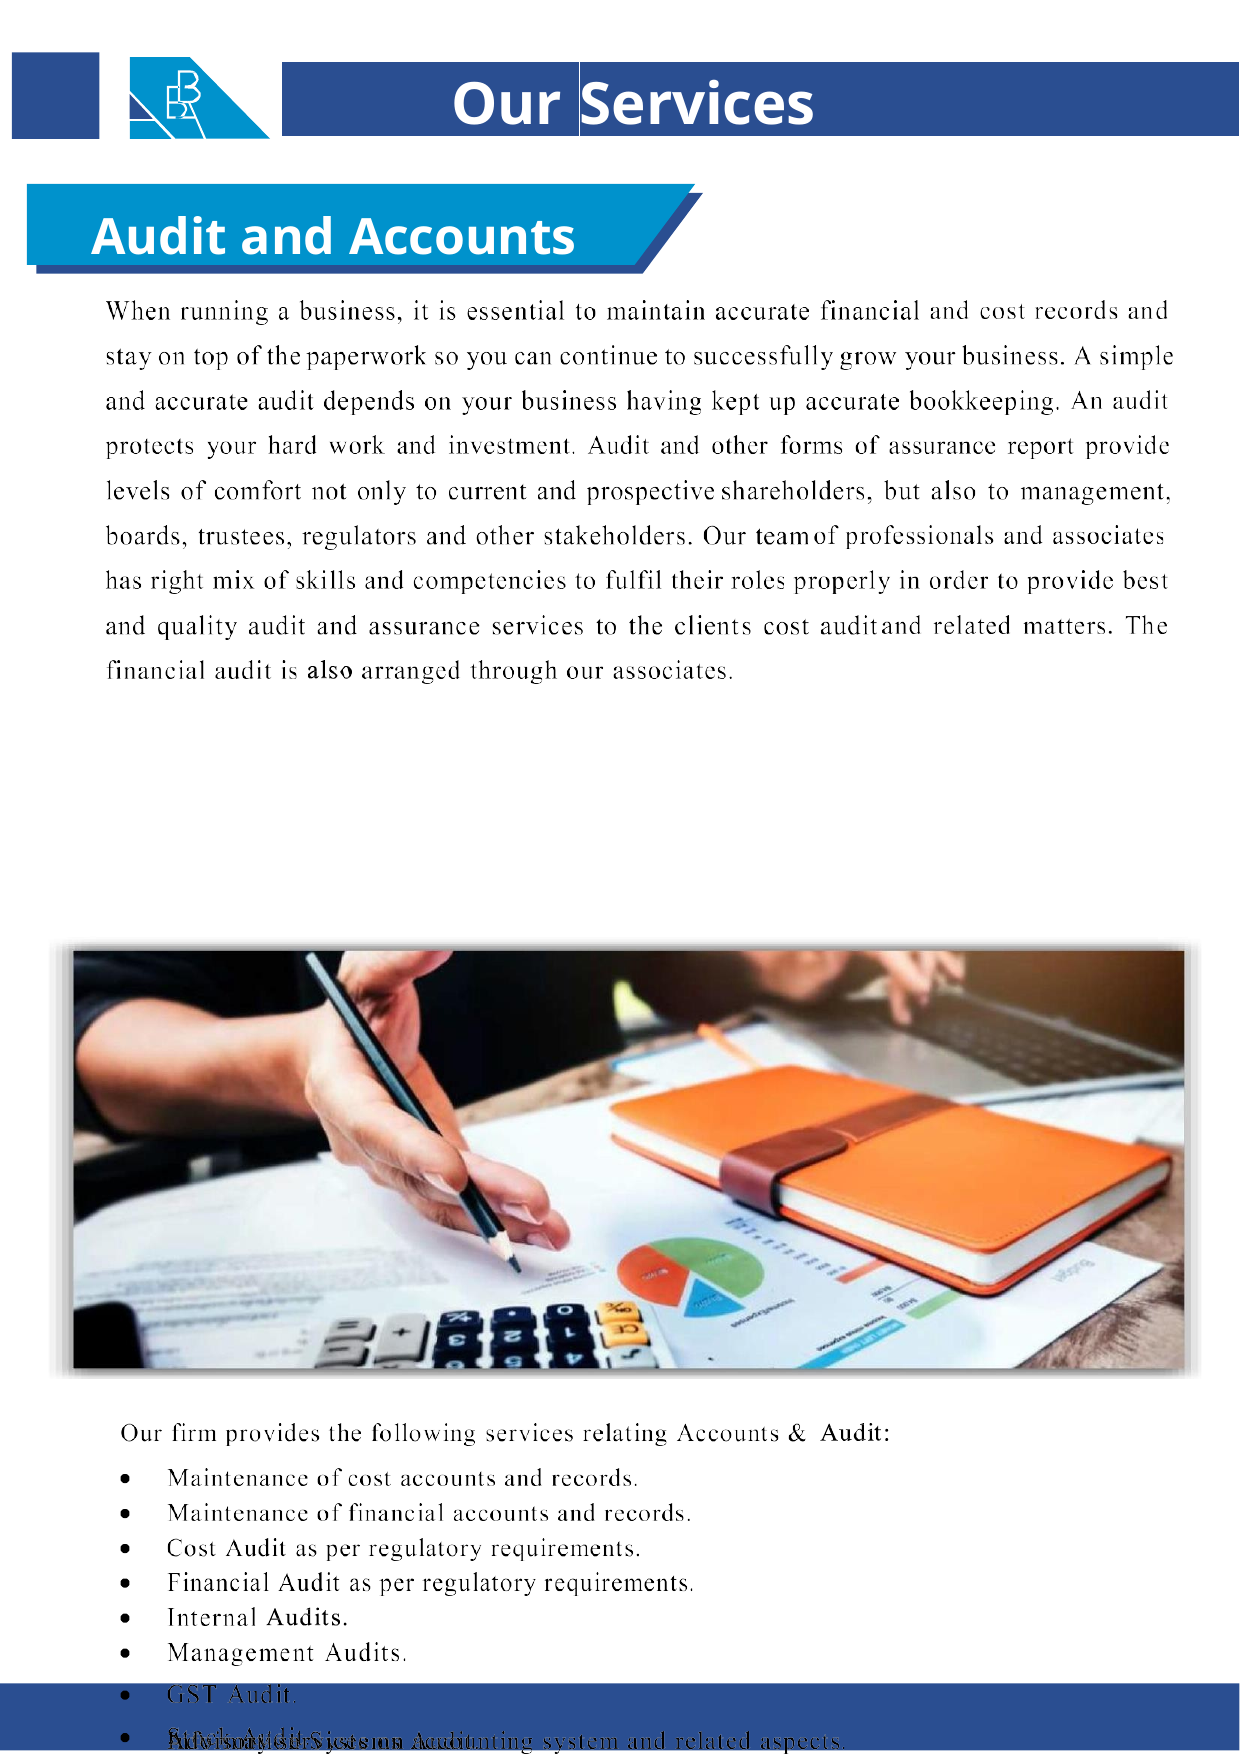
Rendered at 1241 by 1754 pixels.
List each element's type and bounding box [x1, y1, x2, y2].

picture [105, 525, 809, 550]
picture [167, 1538, 639, 1561]
picture [105, 570, 784, 594]
picture [106, 615, 877, 640]
picture [167, 1572, 693, 1596]
picture [882, 615, 1105, 634]
picture [106, 345, 300, 370]
picture [48, 936, 1202, 1379]
picture [930, 300, 1025, 319]
picture [167, 1727, 845, 1754]
picture [306, 345, 1173, 370]
picture [105, 435, 575, 459]
picture [106, 300, 919, 325]
picture [362, 660, 732, 684]
picture [167, 1607, 256, 1626]
picture [167, 1684, 296, 1703]
picture [121, 1423, 806, 1446]
picture [814, 525, 1164, 549]
picture [167, 1468, 637, 1486]
picture [106, 390, 1059, 415]
picture [587, 435, 1169, 459]
picture [167, 1642, 406, 1666]
picture [1070, 390, 1168, 409]
picture [793, 570, 1168, 594]
picture [1034, 300, 1168, 319]
picture [1125, 615, 1167, 634]
picture [722, 480, 1170, 505]
picture [106, 480, 714, 505]
picture [167, 1503, 690, 1521]
picture [106, 660, 297, 679]
